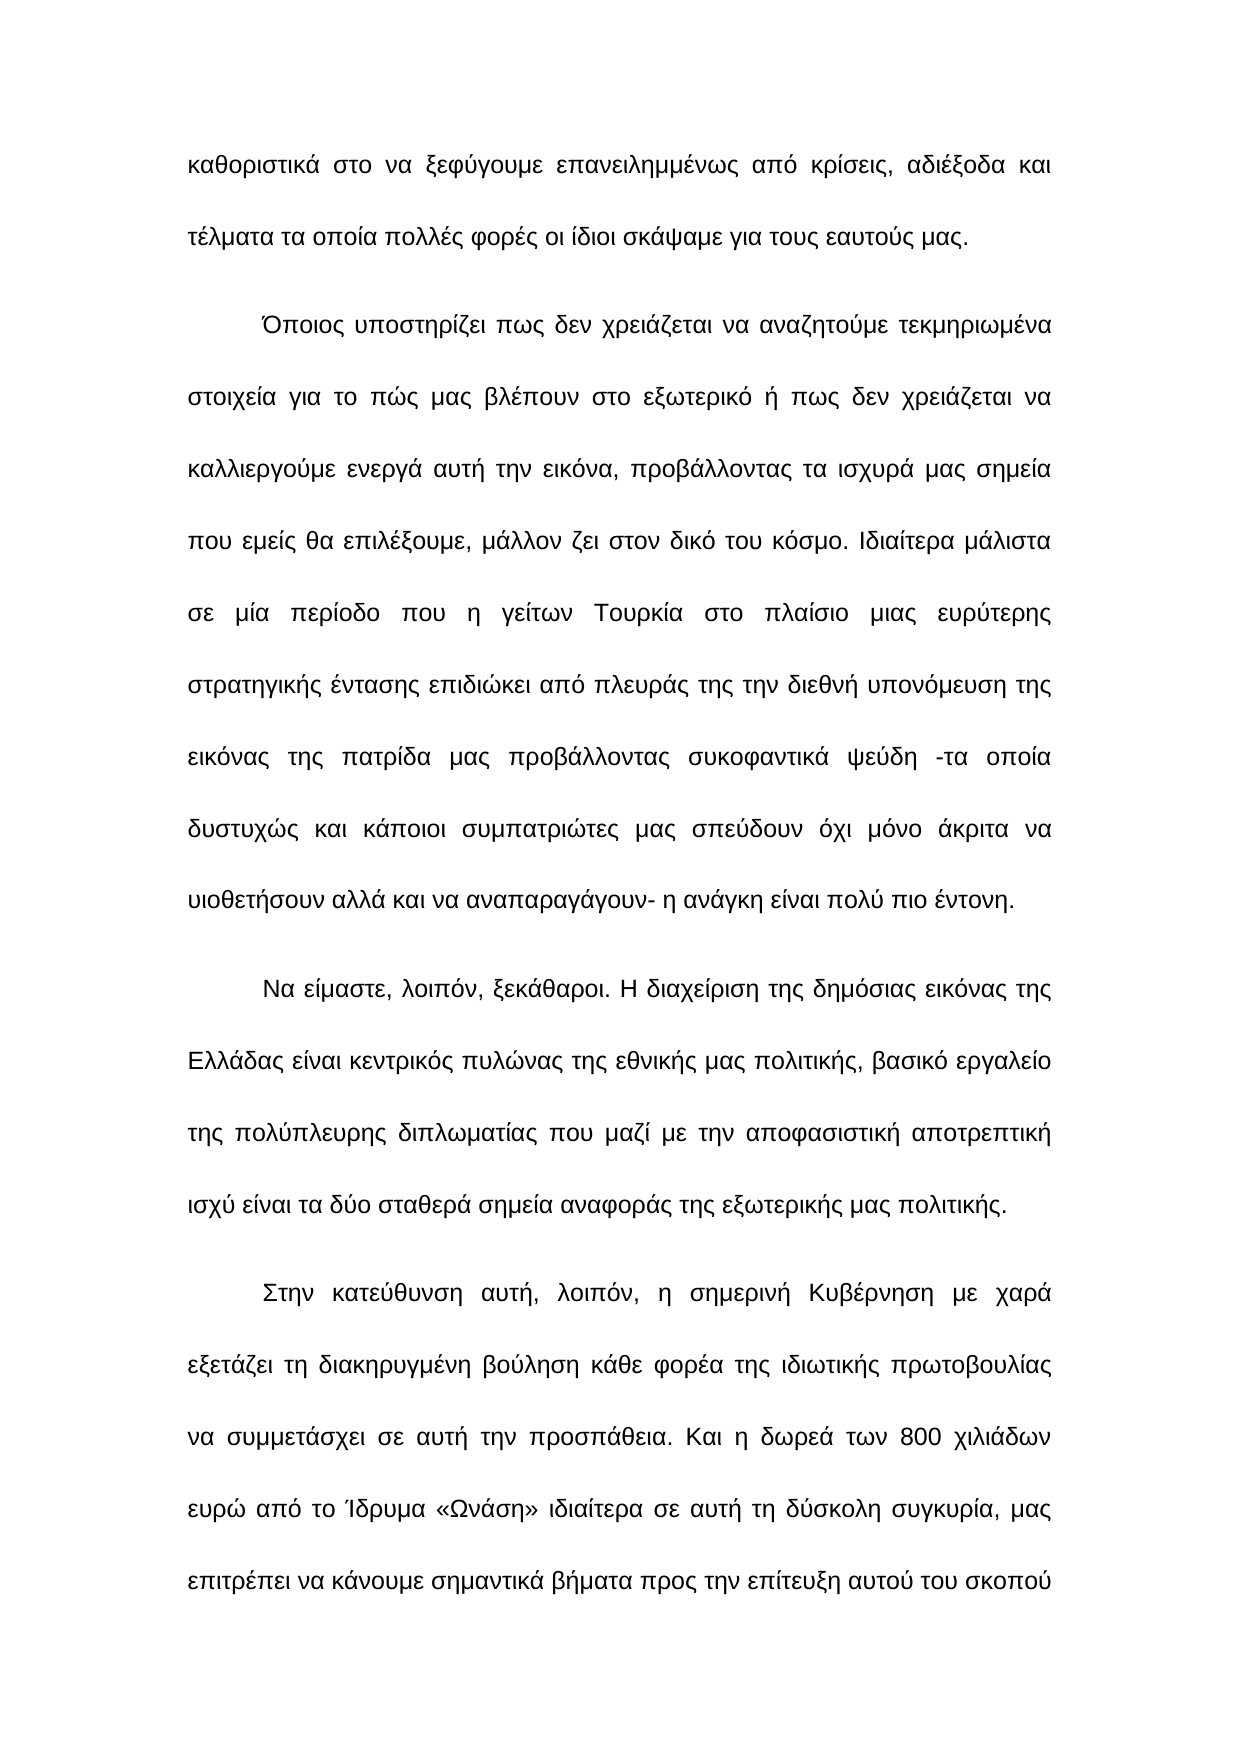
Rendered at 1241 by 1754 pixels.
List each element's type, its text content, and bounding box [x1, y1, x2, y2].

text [187, 1278, 1053, 1594]
text Όποιος υποστηρίζει πως δεν χρειάζεται να αναζητούμε τεκμηριωμένα στοιχεία για το πώς μας βλέπουν στο εξωτερικό ή πως δεν χρειάζεται να καλλιεργούμε ενεργά αυτή την εικόνα, προβάλλοντας τα ισχυρά μας σημεία που εμείς θα επιλέξουμε, μάλλον ζει στον δικό του κόσμο. Ιδιαίτερα μάλιστα σε μία περίοδο που η γείτων Τουρκία στο πλαίσιο μιας ευρύτερης στρατηγικής έντασης επιδιώκει από πλευράς της την διεθνή υπονόμευση της εικόνας της πατρίδα μας προβάλλοντας συκοφαντικά ψεύδη -τα οποία δυστυχώς και κάποιοι συμπατριώτες μας σπεύδουν όχι μόνο άκριτα να υιοθετήσουν αλλά και να αναπαραγάγουν- η ανάγκη είναι πολύ πιο έντονη. [187, 310, 1053, 914]
text Να είμαστε, λοιπόν, ξεκάθαροι. Η διαχείριση της δημόσιας εικόνας της Ελλάδας είναι κεντρικός πυλώνας της εθνικής μας πολιτικής, βασικό εργαλείο της πολύπλευρης διπλωματίας που μαζί με την αποφασιστική αποτρεπτική ισχύ είναι τα δύο σταθερά σημεία αναφοράς της εξωτερικής μας πολιτικής. [187, 974, 1053, 1218]
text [187, 150, 1053, 251]
